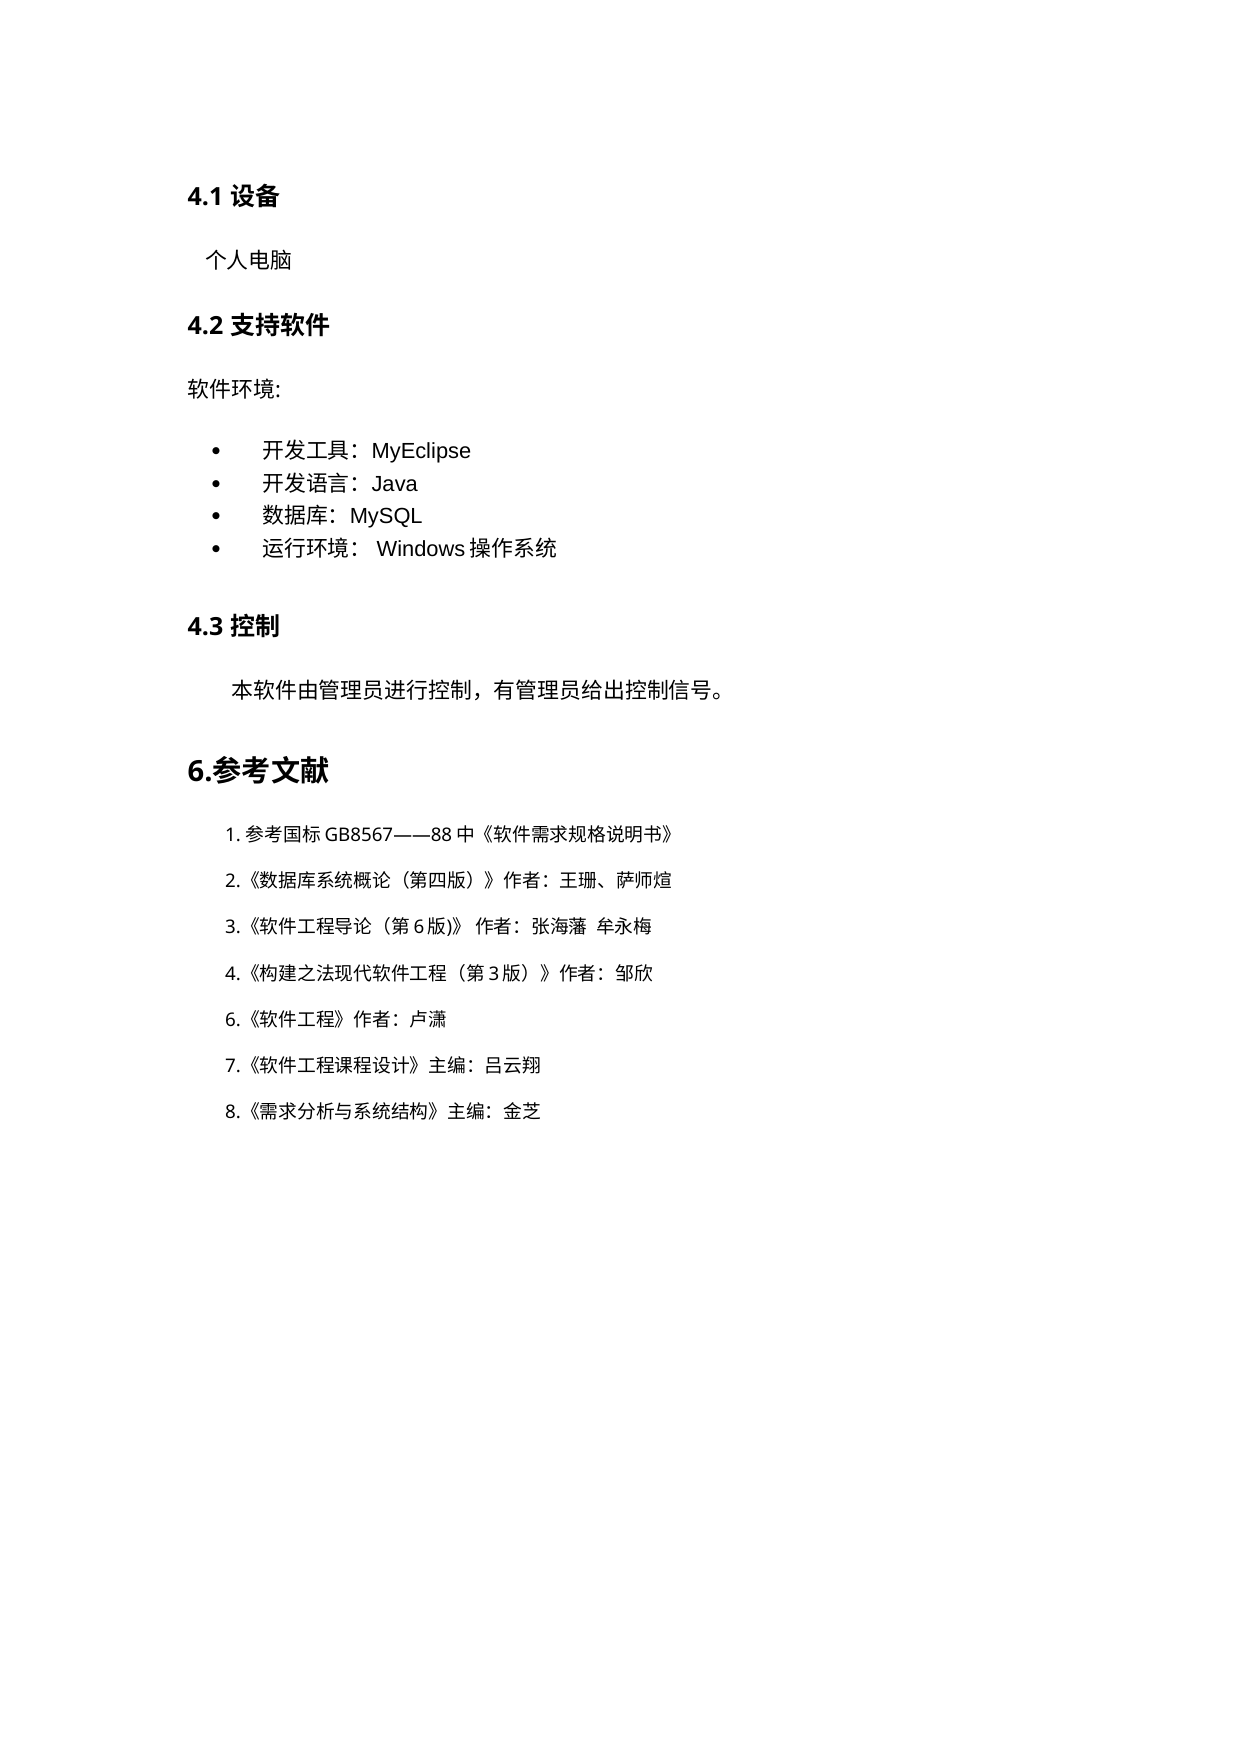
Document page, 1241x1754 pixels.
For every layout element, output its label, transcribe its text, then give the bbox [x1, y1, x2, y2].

text 2.《数据库系统概论（第四版）》作者：王珊、萨师煊 [187, 863, 1053, 896]
text 7.《软件工程课程设计》主编：吕云翔 [187, 1048, 1053, 1080]
text 6.《软件工程》作者：卢潇 [187, 1002, 1053, 1034]
text 4.3 控制 [187, 592, 1053, 657]
text 4.1 设备 [187, 162, 1053, 227]
text 本软件由管理员进行控制，有管理员给出控制信号。 [187, 673, 1053, 705]
text 6.参考文献 [187, 737, 1053, 802]
list 数据库：MySQL [212, 498, 1053, 531]
text 4.《构建之法现代软件工程（第3版）》作者：邹欣 [187, 956, 1053, 988]
list 开发语言：Java [212, 466, 1053, 498]
text 8.《需求分析与系统结构》主编：金芝 [187, 1094, 1053, 1126]
text 1. 参考国标GB8567——88中《软件需求规格说明书》 [187, 817, 1053, 850]
list 开发工具：MyEclipse [212, 433, 1053, 466]
text 4.2 支持软件 [187, 291, 1053, 356]
list 运行环境： Windows操作系统 [212, 531, 1053, 563]
text 3.《软件工程导论（第6版)》 作者：张海藩 牟永梅 [187, 909, 1053, 942]
text 软件环境: [187, 371, 1053, 404]
text 个人电脑 [187, 243, 1053, 275]
